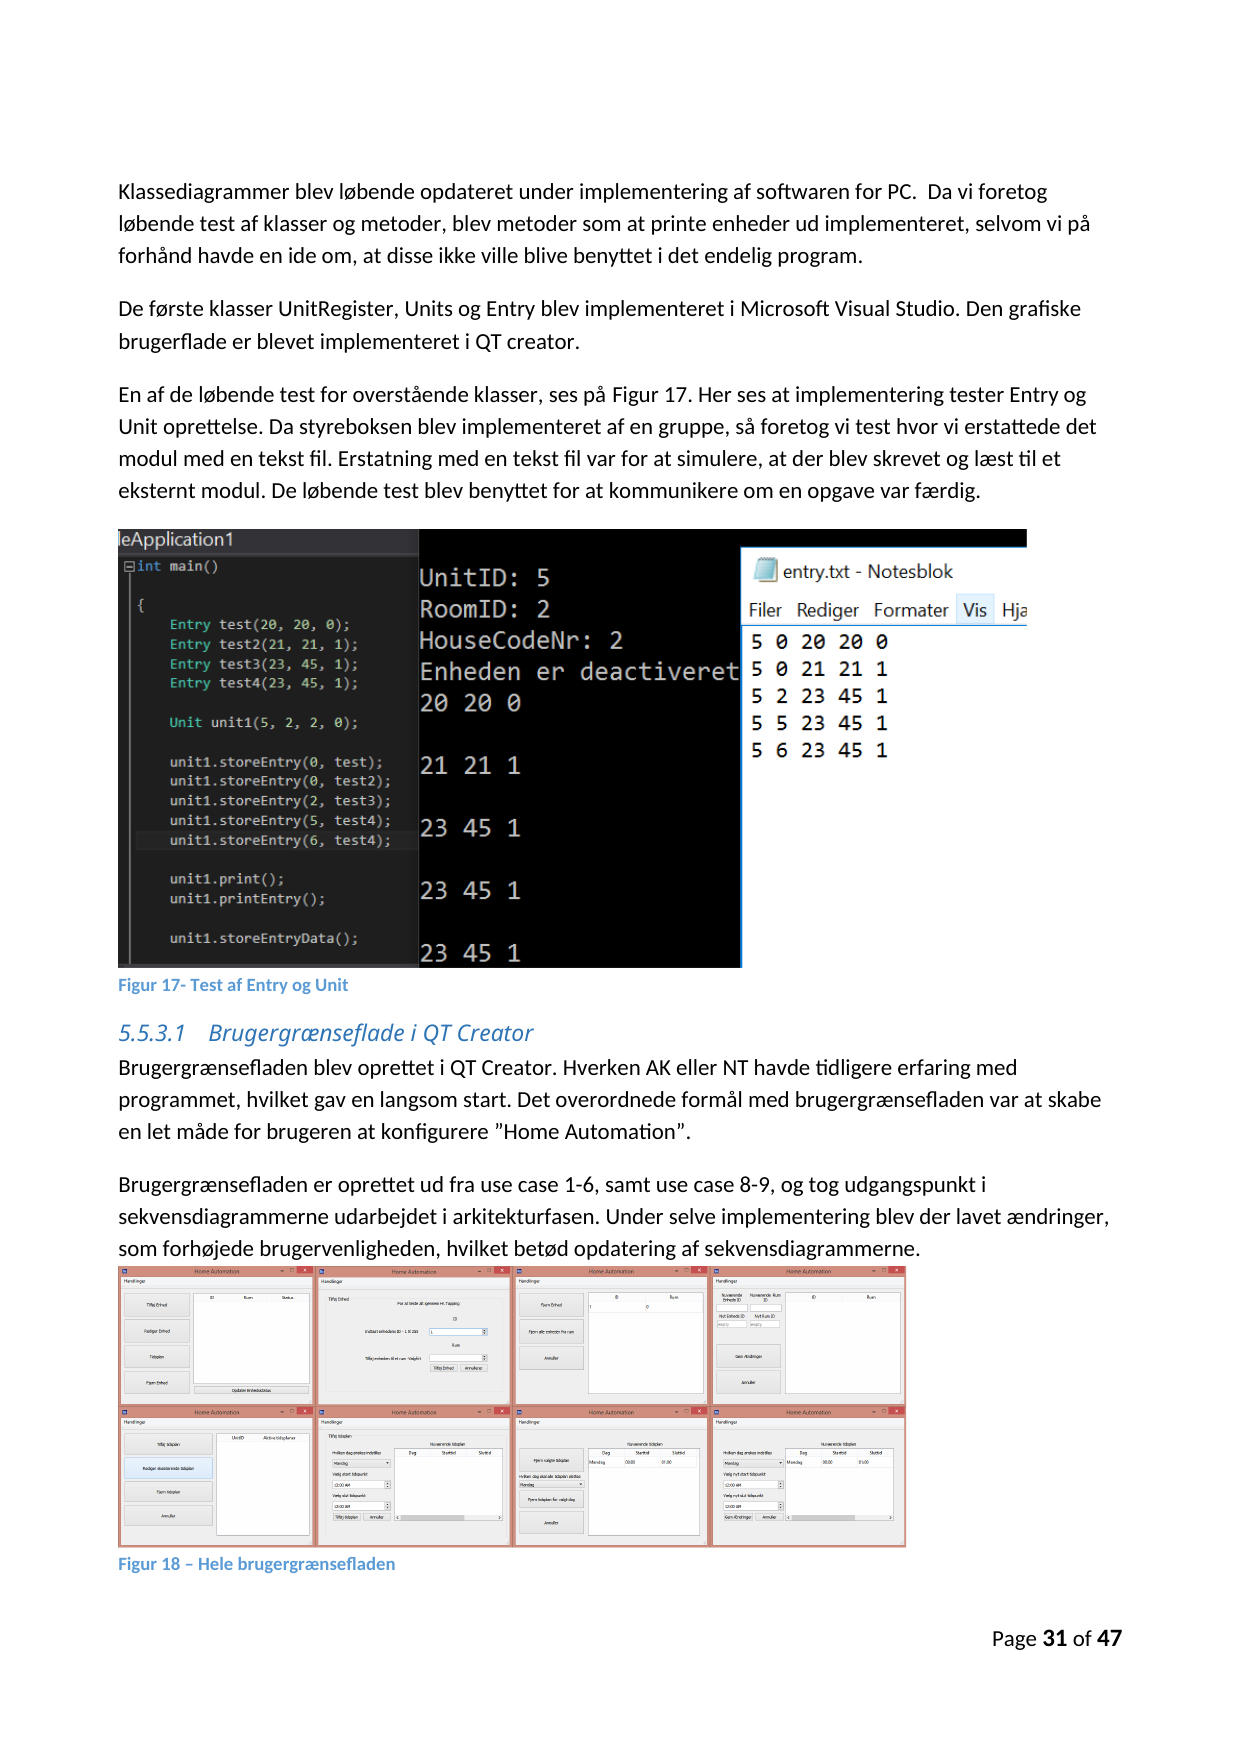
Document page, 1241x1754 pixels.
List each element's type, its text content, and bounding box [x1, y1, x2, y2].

text En af de løbende test for overstående klasser, ses på Figur 17. Her ses at implementering tester Entry og Unit oprettelse. Da styreboksen blev implementeret af en gruppe, så foretog vi test hvor vi erstattede det modul med en tekst fil. Erstatning med en tekst fil var for at simulere, at der blev skrevet og læst til et eksternt modul. De løbende test blev benyttet for at kommunikere om en opgave var færdig. [118, 380, 1122, 504]
text Brugergrænsefladen blev oprettet i QT Creator. Hverken AK eller NT havde tidligere erfaring med programmet, hvilket gav en langsom start. Det overordnede formål med brugergrænsefladen var at skabe en let måde for brugeren at konfigurere ”Home Automation”. [118, 1053, 1122, 1145]
text Figur 18 – Hele brugergrænsefladen [118, 1552, 1122, 1574]
picture [118, 1266, 907, 1548]
picture [118, 529, 1031, 969]
text De første klasser UnitRegister, Units og Entry blev implementeret i Microsoft Visual Studio. Den grafiske brugerflade er blevet implementeret i QT creator. [118, 294, 1122, 355]
text Figur 17- Test af Entry og Unit [118, 973, 1122, 996]
text Klassediagrammer blev løbende opdateret under implementering af softwaren for PC. Da vi foretog løbende test af klasser og metoder, blev metoder som at printe enheder ud implementeret, selvom vi på forhånd havde en ide om, at disse ikke ville blive benyttet i det endelig program. [118, 177, 1122, 269]
subtitle Brugergrænseflade i QT Creator [118, 1017, 1122, 1048]
